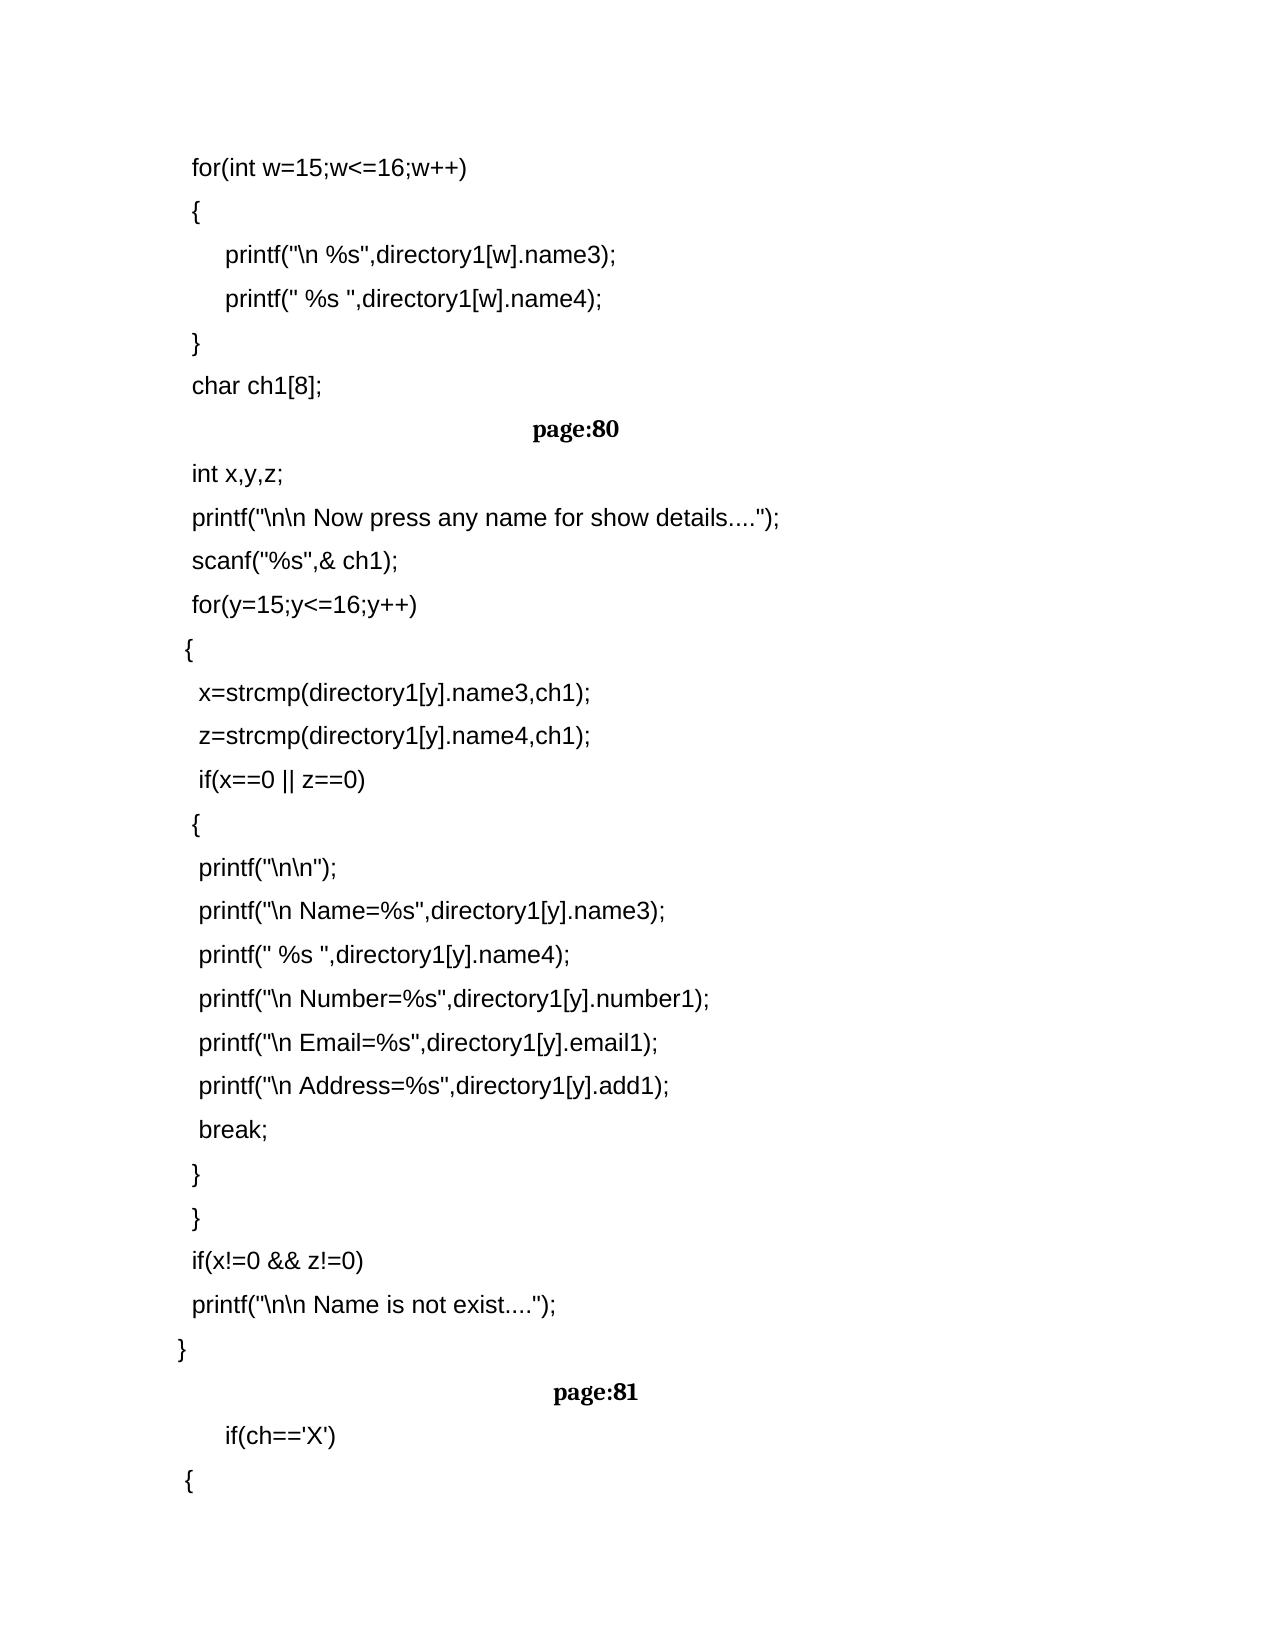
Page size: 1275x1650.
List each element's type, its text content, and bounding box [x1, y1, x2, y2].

text { [150, 194, 1125, 225]
text page:80 [150, 412, 1125, 444]
text printf("\n Email=%s",directory1[y].email1); [150, 1025, 1125, 1056]
text char ch1[8]; [150, 369, 1125, 400]
text page:81 [150, 1375, 1125, 1406]
text } [150, 1331, 1125, 1362]
text if(ch=='X') [150, 1419, 1125, 1450]
text printf("\n\n Now press any name for show details...."); [150, 500, 1125, 531]
text printf(" %s ",directory1[y].name4); [150, 937, 1125, 969]
text { [150, 1462, 1125, 1494]
text { [150, 806, 1125, 837]
text int x,y,z; [150, 456, 1125, 487]
text for(y=15;y<=16;y++) [150, 587, 1125, 619]
text if(x!=0 && z!=0) [150, 1244, 1125, 1275]
text printf("\n Name=%s",directory1[y].name3); [150, 894, 1125, 925]
text { [150, 631, 1125, 662]
text printf("\n Number=%s",directory1[y].number1); [150, 981, 1125, 1012]
text printf(" %s ",directory1[w].name4); [150, 281, 1125, 312]
text } [150, 1156, 1125, 1187]
text if(x==0 || z==0) [150, 762, 1125, 794]
text printf("\n %s",directory1[w].name3); [150, 237, 1125, 269]
text } [150, 325, 1125, 356]
text z=strcmp(directory1[y].name4,ch1); [150, 719, 1125, 750]
text printf("\n\n Name is not exist...."); [150, 1287, 1125, 1319]
text printf("\n Address=%s",directory1[y].add1); [150, 1069, 1125, 1100]
text break; [150, 1112, 1125, 1144]
text printf("\n\n"); [150, 850, 1125, 881]
text scanf("%s",& ch1); [150, 544, 1125, 575]
text x=strcmp(directory1[y].name3,ch1); [150, 675, 1125, 706]
text } [150, 1200, 1125, 1231]
text for(int w=15;w<=16;w++) [150, 150, 1125, 181]
